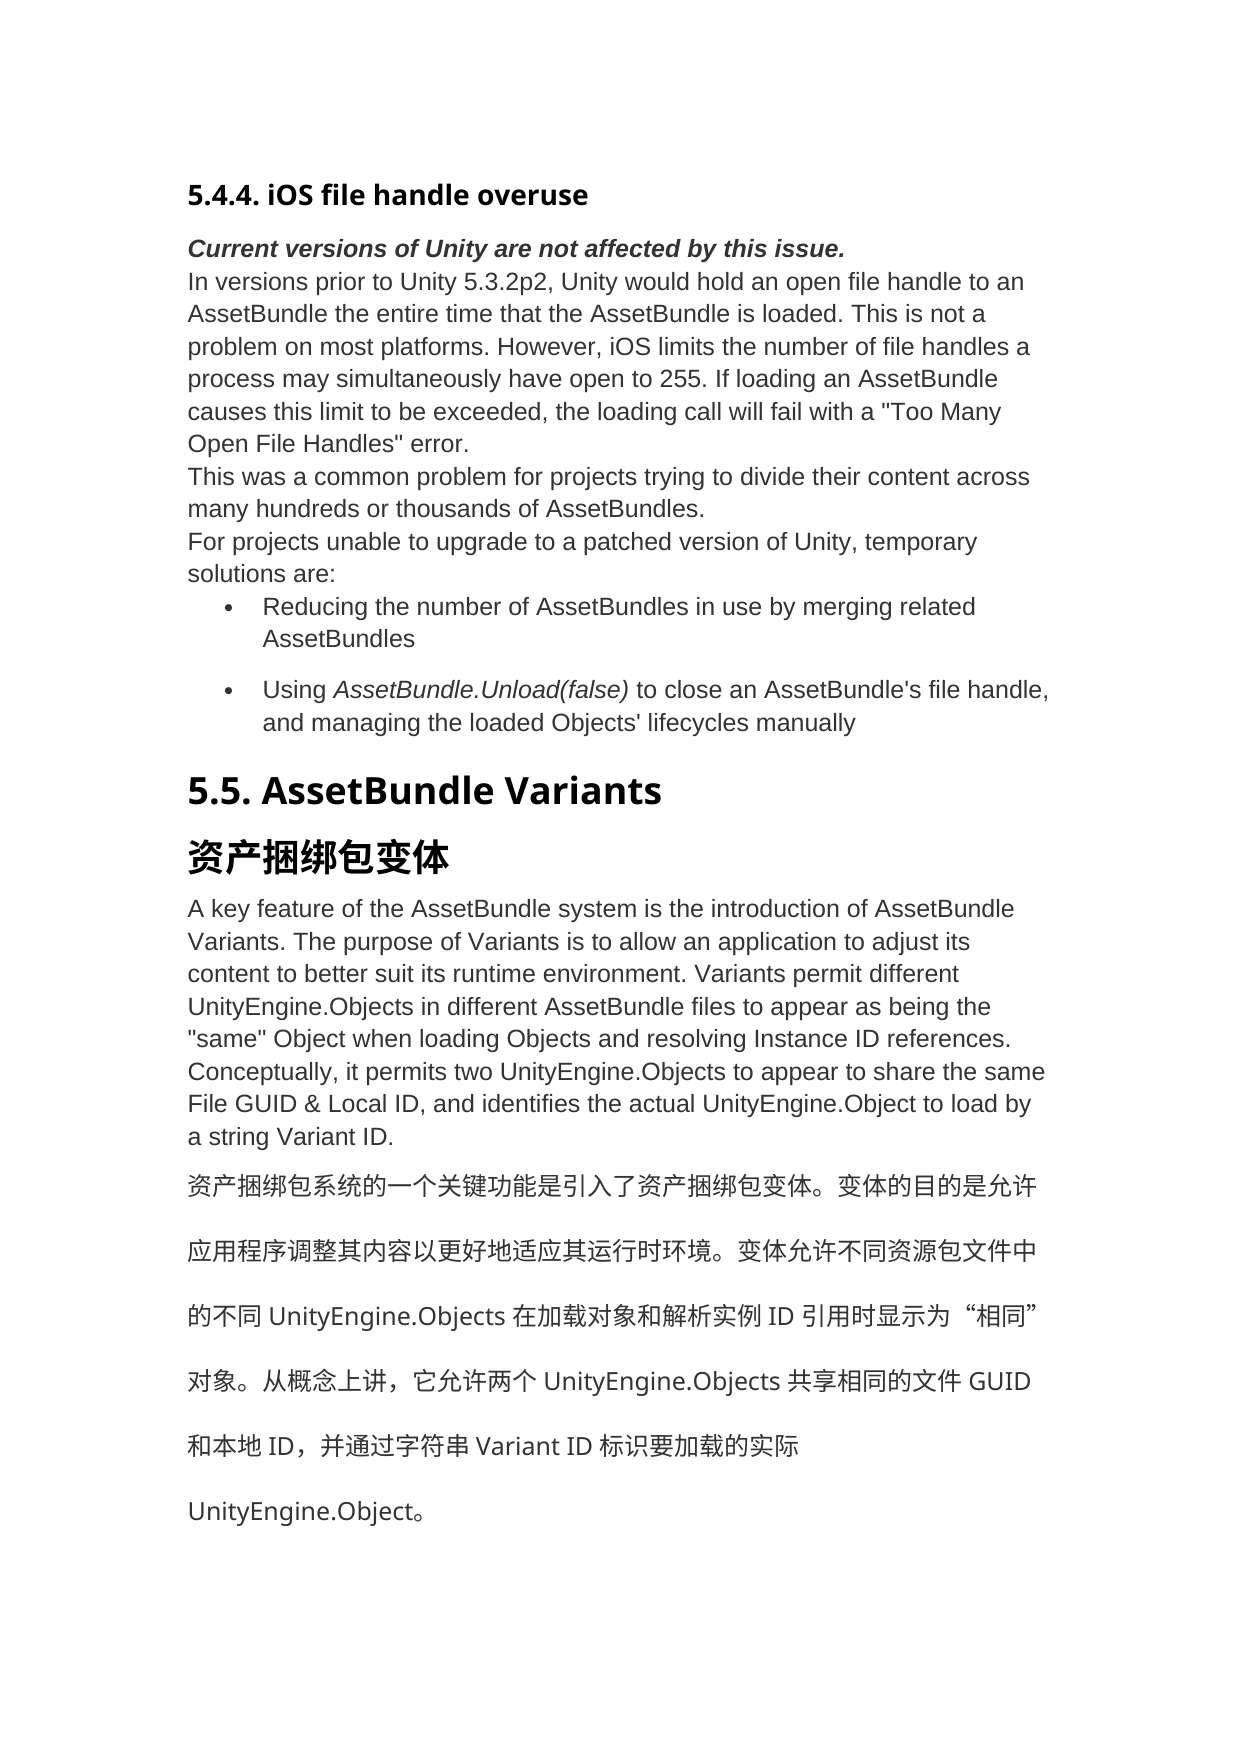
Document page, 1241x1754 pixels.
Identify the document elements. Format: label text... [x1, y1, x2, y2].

list Reducing the number of AssetBundles in use by merging related AssetBundles [225, 589, 1053, 654]
subtitle 5.5. AssetBundle Variants 资产捆绑包变体 [187, 757, 1053, 887]
list Using AssetBundle.Unload(false) to close an AssetBundle's file handle, and managing the loaded Objects' lifecycles manually [225, 673, 1053, 738]
text For projects unable to upgrade to a patched version of Unity, temporary solutions are: [187, 524, 1053, 589]
text This was a common problem for projects trying to divide their content across many hundreds or thousands of AssetBundles. [187, 459, 1053, 524]
text A key feature of the AssetBundle system is the introduction of AssetBundle Variants. The purpose of Variants is to allow an application to adjust its content to better suit its runtime environment. Variants permit different UnityEngine.Objects in different AssetBundle files to appear as being the "same" Object when loading Objects and resolving Instance ID references. Conceptually, it permits two UnityEngine.Objects to appear to share the same File GUID & Local ID, and identifies the actual UnityEngine.Object to load by a string Variant ID. 资产捆绑包系统的一个关键功能是引入了资产捆绑包变体。变体的目的是允许应用程序调整其内容以更好地适应其运行时环境。变体允许不同资源包文件中的不同 UnityEngine.Objects 在加载对象和解析实例 ID 引用时显示为“相同”对象。从概念上讲，它允许两个 UnityEngine.Objects 共享相同的文件 GUID 和本地 ID，并通过字符串 Variant ID 标识要加载的实际 UnityEngine.Object。 [187, 892, 1053, 1542]
text Current versions of Unity are not affected by this issue. [187, 232, 1053, 264]
text In versions prior to Unity 5.3.2p2, Unity would hold an open file handle to an AssetBundle the entire time that the AssetBundle is loaded. This is not a problem on most platforms. However, iOS limits the number of file handles a process may simultaneously have open to 255. If loading an AssetBundle causes this limit to be exceeded, the loading call will fail with a "Too Many Open File Handles" error. [187, 264, 1053, 459]
subtitle 5.4.4. iOS file handle overuse [187, 162, 1053, 227]
